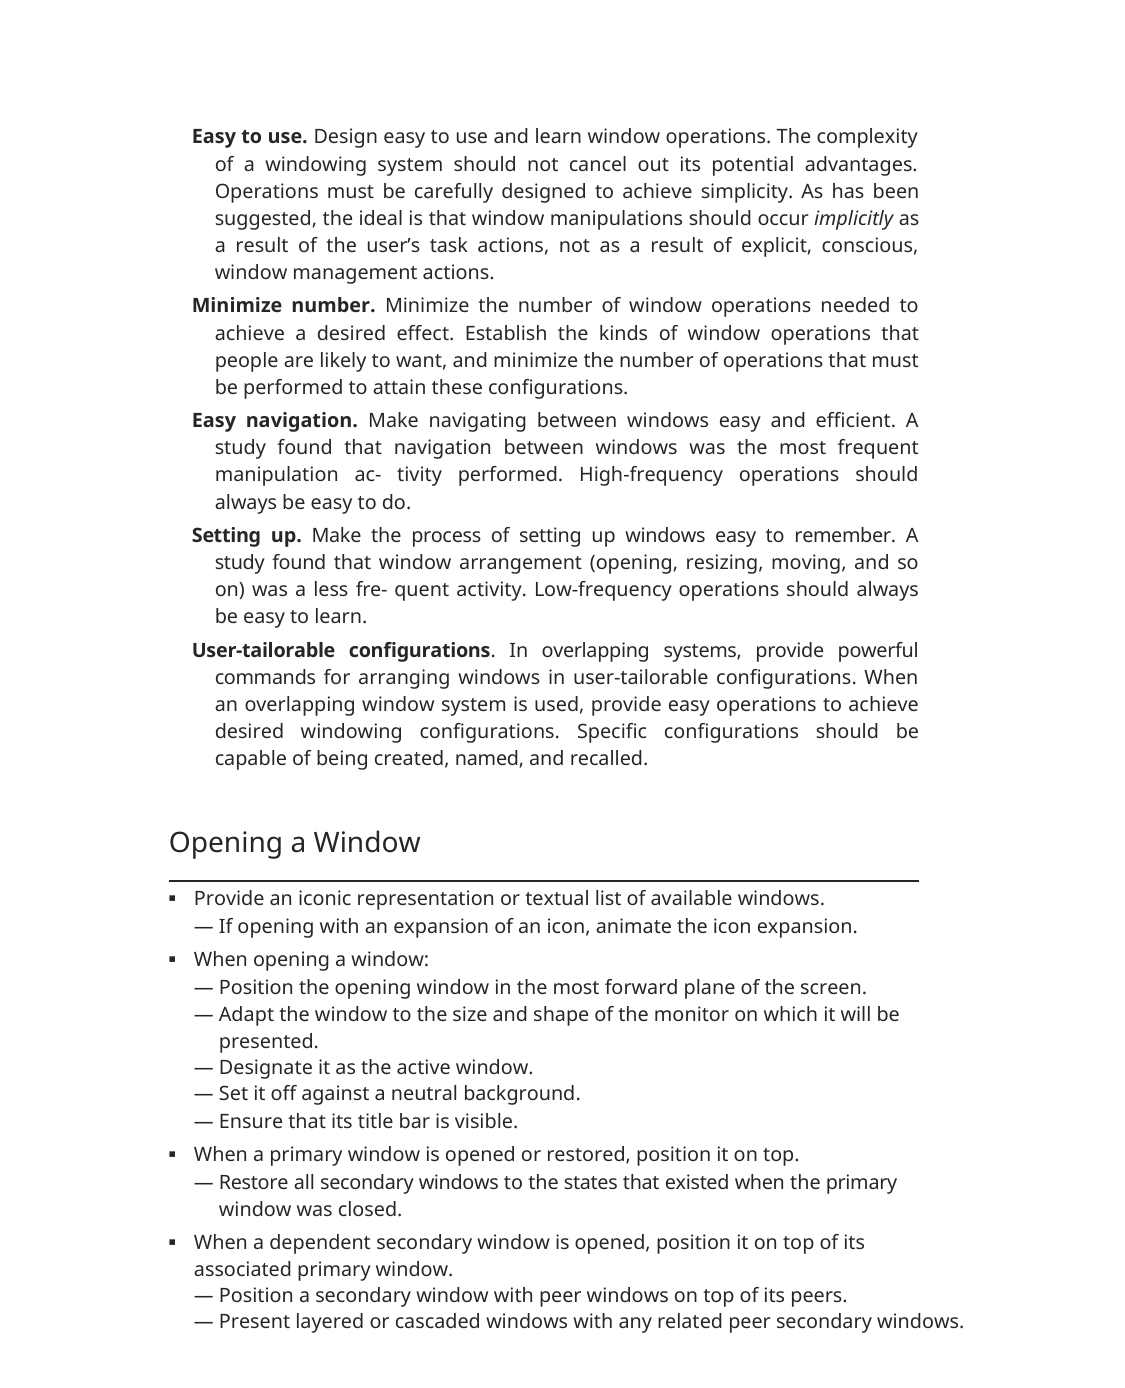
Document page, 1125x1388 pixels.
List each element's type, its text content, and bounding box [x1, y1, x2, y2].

text Setting up. Make the process of setting up windows easy to remember. A study found that window arrangement (opening, resizing, moving, and so on) was a less fre- quent activity. Low-frequency operations should always be easy to learn. [192, 521, 919, 629]
list When a primary window is opened or restored, position it on top. [169, 1141, 1031, 1168]
list When a dependent secondary window is opened, position it on top of its associated primary window. [169, 1228, 919, 1283]
list Position the opening window in the most forward plane of the screen. [194, 973, 1031, 1000]
list Ensure that its title bar is visible. [194, 1107, 1031, 1134]
list Restore all secondary windows to the states that existed when the primary window was closed. [194, 1168, 919, 1222]
list If opening with an expansion of an icon, animate the icon expansion. [194, 912, 1031, 939]
list Set it off against a neutral background. [194, 1080, 1031, 1107]
text Minimize number. Minimize the number of window operations needed to achieve a desired effect. Establish the kinds of window operations that people are likely to want, and minimize the number of operations that must be performed to attain these configurations. [192, 292, 919, 400]
list Present layered or cascaded windows with any related peer secondary windows. [194, 1308, 1031, 1335]
list Position a secondary window with peer windows on top of its peers. [194, 1283, 1031, 1307]
text User-tailorable configurations. In overlapping systems, provide powerful commands for arranging windows in user-tailorable configurations. When an overlapping window system is used, provide easy operations to achieve desired windowing configurations. Specific configurations should be capable of being created, named, and recalled. [192, 636, 919, 772]
list Provide an iconic representation or textual list of available windows. [169, 881, 1031, 912]
subtitle Opening a Window [169, 822, 1031, 860]
list Adapt the window to the size and shape of the monitor on which it will be presented. [194, 1001, 919, 1055]
text Easy navigation. Make navigating between windows easy and efficient. A study found that navigation between windows was the most frequent manipulation ac- tivity performed. High-frequency operations should always be easy to do. [192, 406, 919, 515]
list When opening a window: [169, 946, 1031, 973]
text Easy to use. Design easy to use and learn window operations. The complexity of a windowing system should not cancel out its potential advantages. Operations must be carefully designed to achieve simplicity. As has been suggested, the ideal is that window manipulations should occur implicitly as a result of the user’s task actions, not as a result of explicit, conscious, window management actions. [192, 123, 919, 286]
list Designate it as the active window. [194, 1055, 1031, 1079]
